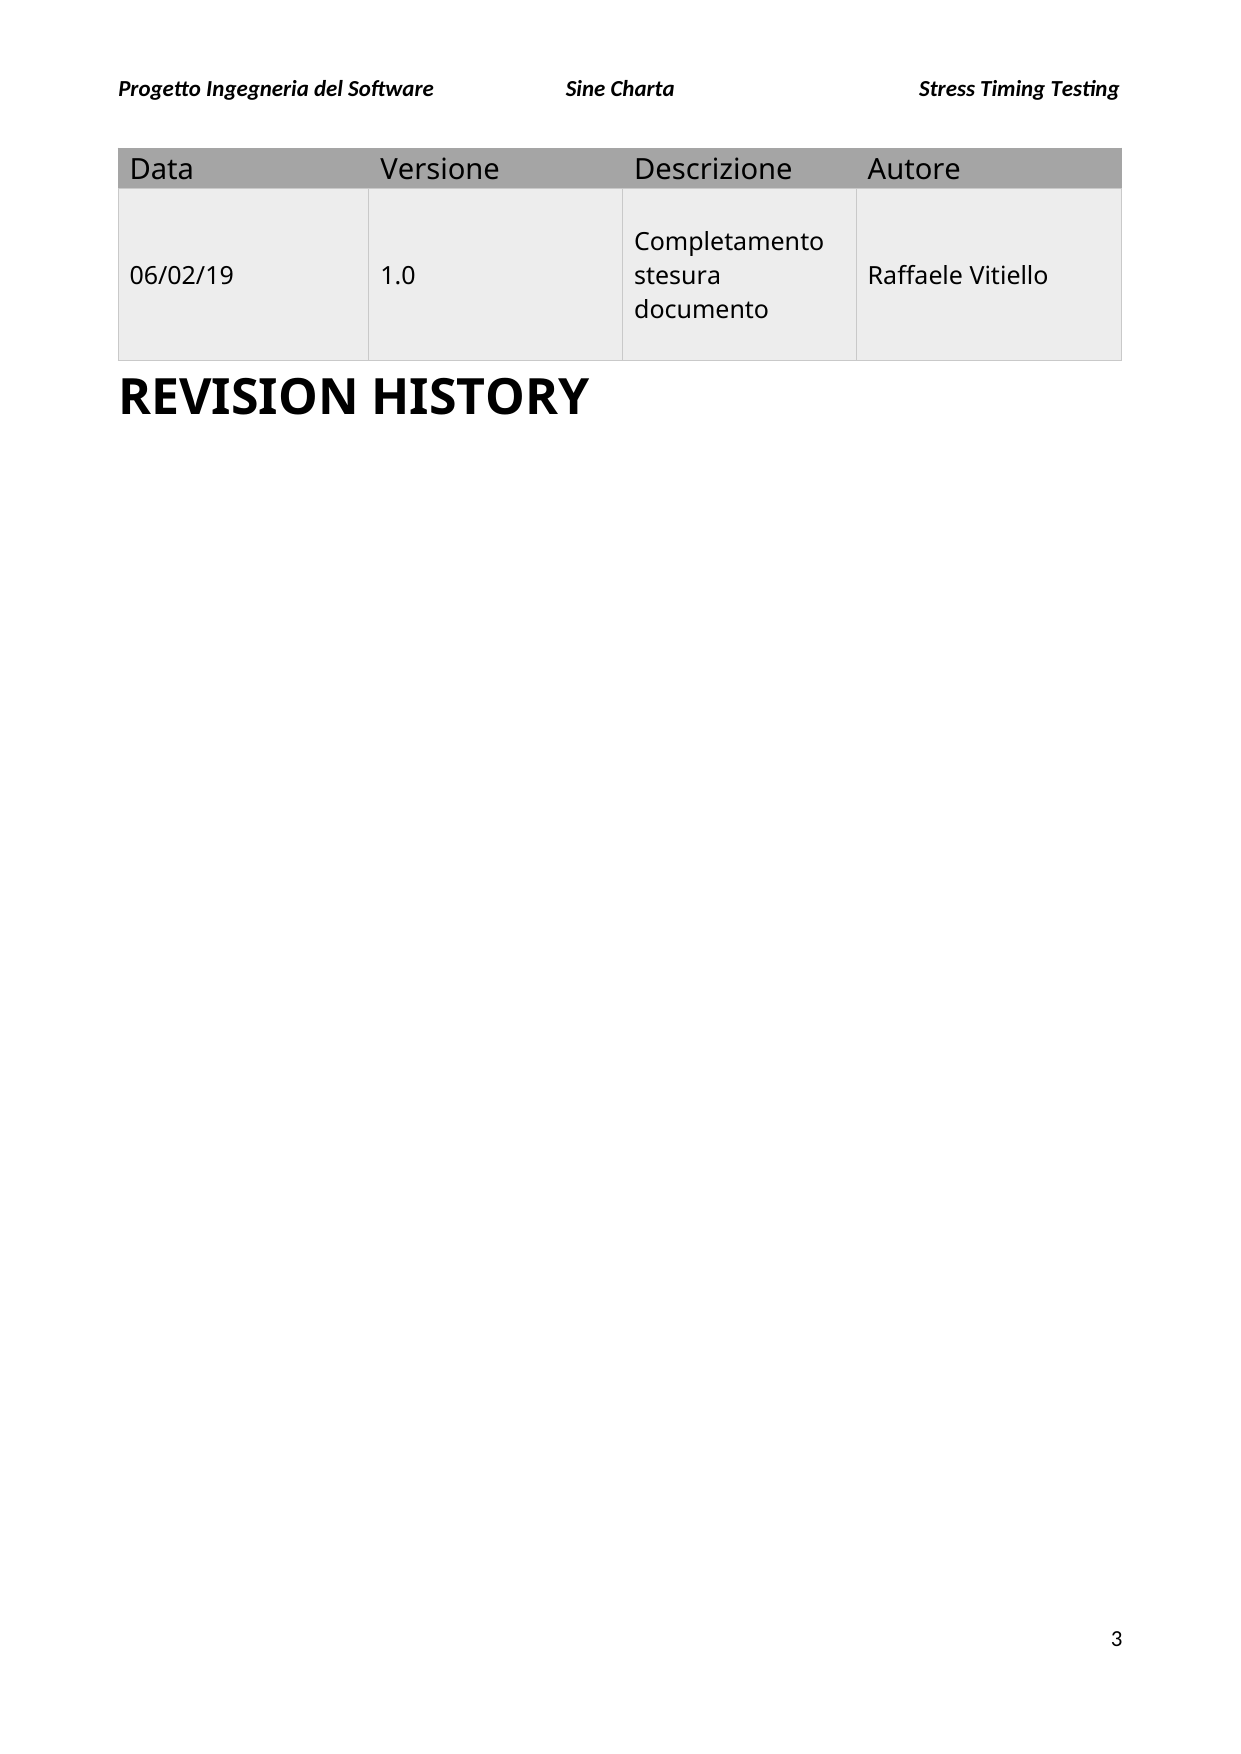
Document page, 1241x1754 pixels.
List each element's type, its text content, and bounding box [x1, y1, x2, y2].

text REVISION HISTORY [118, 361, 1122, 429]
table_header Versione [369, 149, 622, 188]
table_cell Raffaele Vitiello [857, 189, 1121, 360]
table_cell 1.0 [369, 189, 622, 360]
table_cell 06/02/19 [119, 189, 368, 360]
table_cell Completamento stesura documento [623, 189, 856, 360]
table_header Autore [857, 149, 1121, 188]
table_header Descrizione [623, 149, 856, 188]
table_header Data [119, 149, 368, 188]
